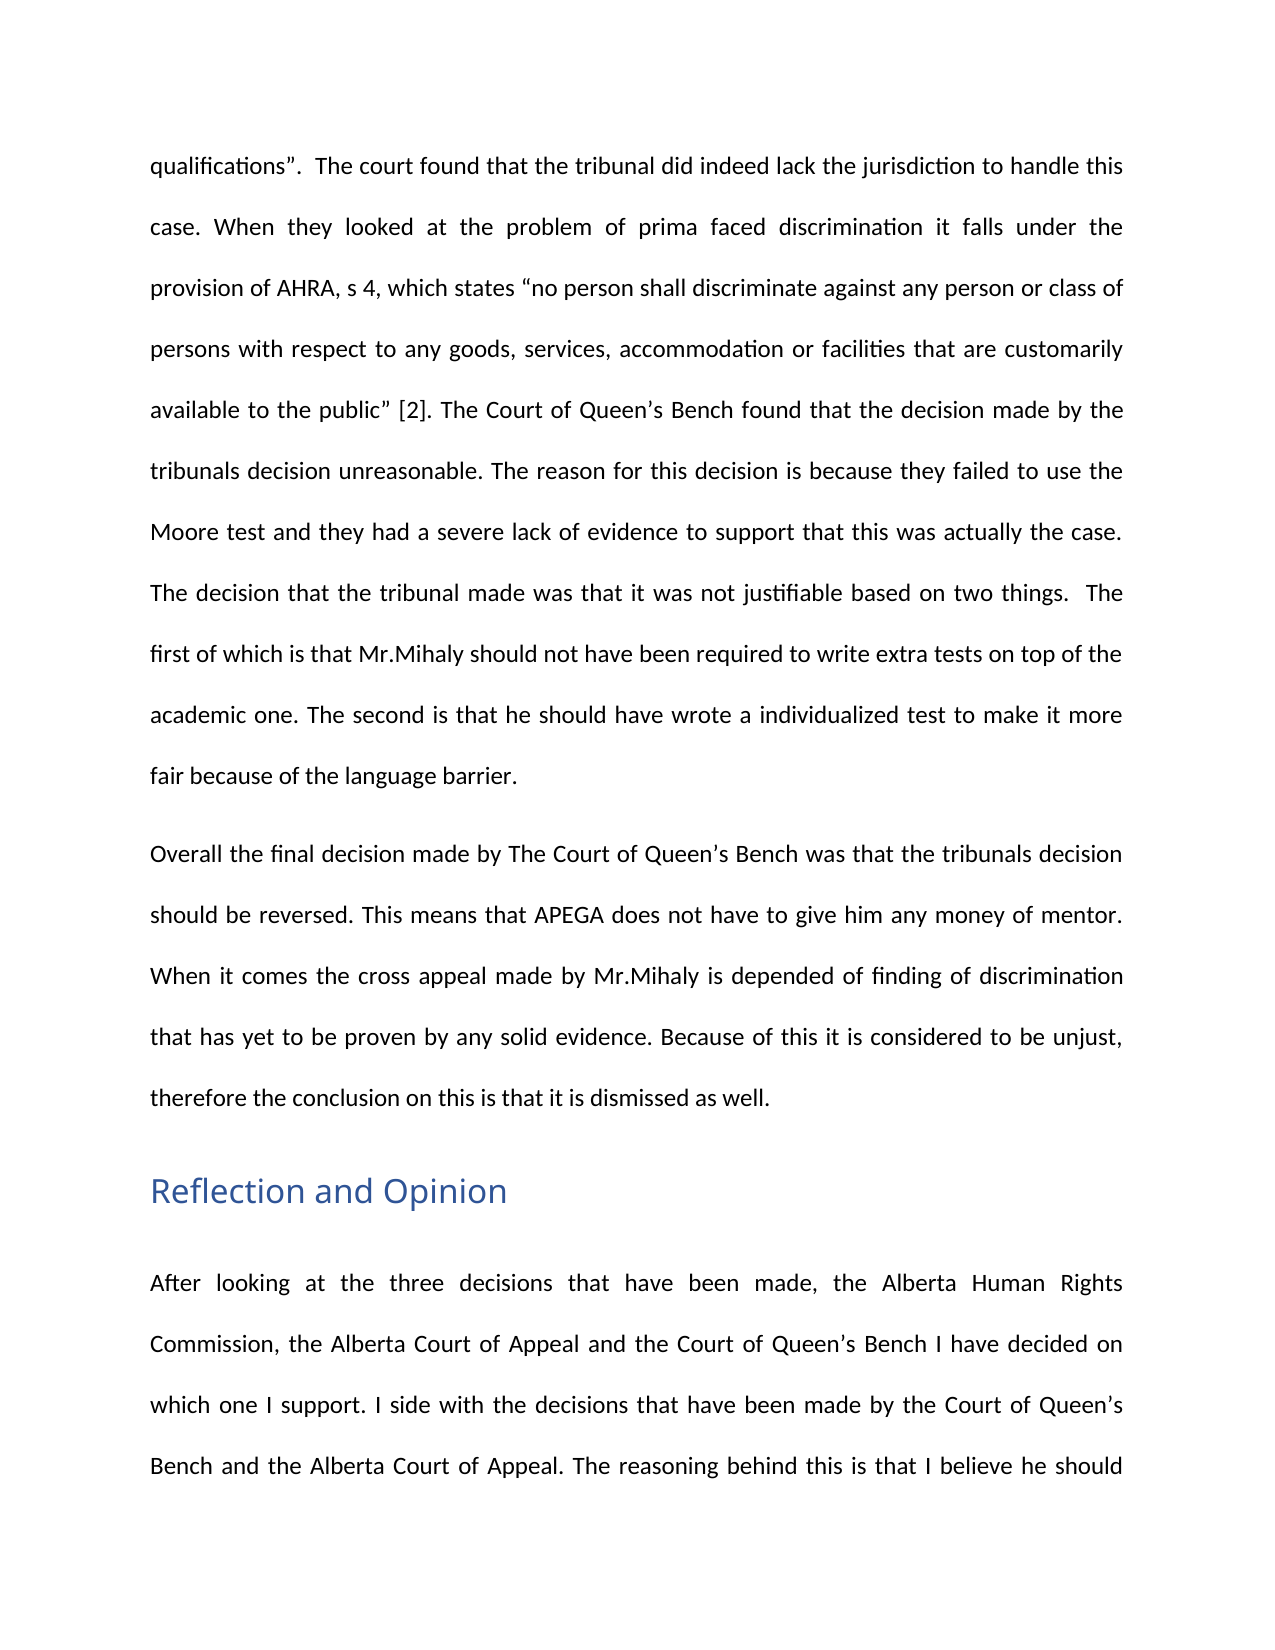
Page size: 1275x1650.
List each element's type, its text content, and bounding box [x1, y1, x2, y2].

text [150, 150, 1125, 791]
text Overall the final decision made by The Court of Queen’s Bench was that the tribunals decision should be reversed. This means that APEGA does not have to give him any money of mentor. When it comes the cross appeal made by Mr.Mihaly is depended of finding of discrimination that has yet to be proven by any solid evidence. Because of this it is considered to be unjust, therefore the conclusion on this is that it is dismissed as well. [150, 838, 1125, 1113]
subtitle Reflection and Opinion [150, 1168, 1125, 1214]
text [150, 1267, 1125, 1481]
